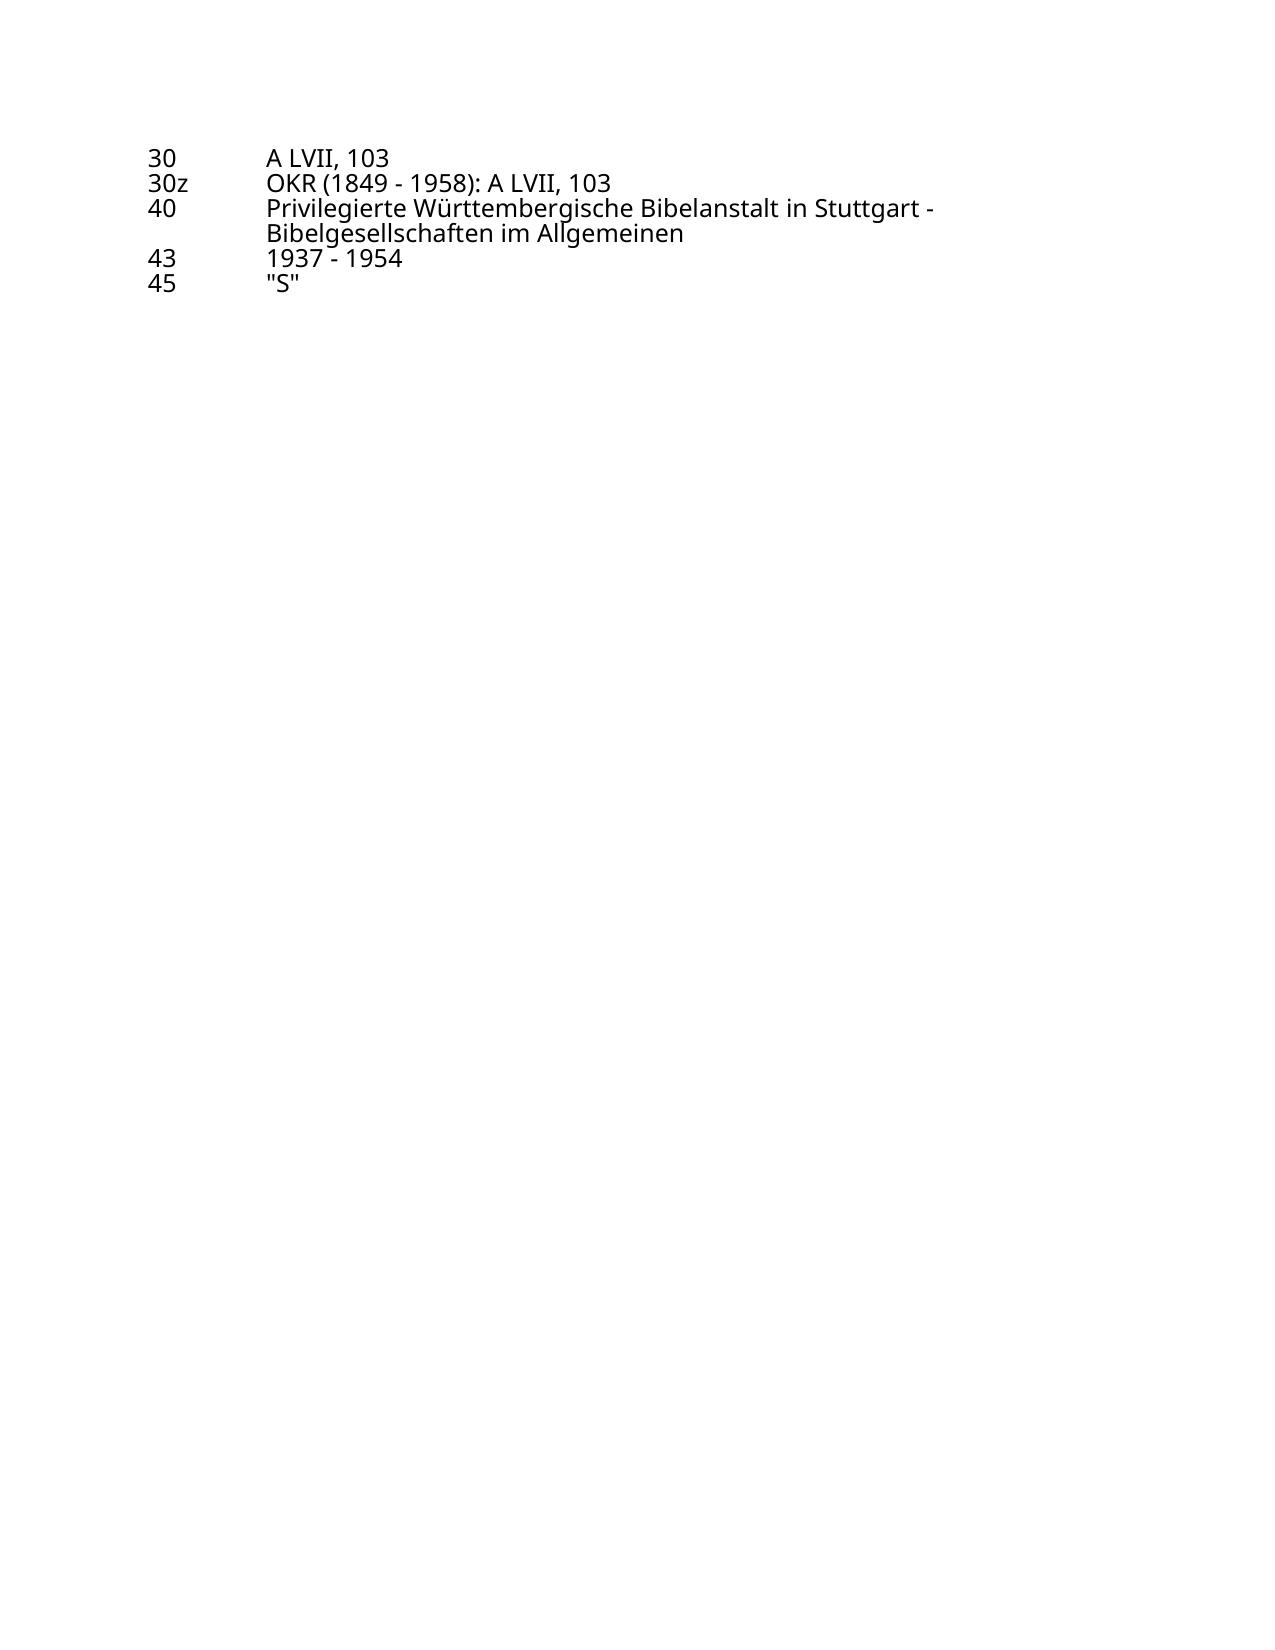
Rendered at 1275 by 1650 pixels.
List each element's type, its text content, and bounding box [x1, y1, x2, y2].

text 30 A LVII, 103 [148, 148, 1127, 173]
text 30z OKR (1849 - 1958): A LVII, 103 [148, 173, 1127, 198]
text 43 1937 - 1954 [148, 248, 1127, 273]
text 45 "S" [148, 273, 1127, 298]
text 40 k[1{Privilegierte Württembergische Bibelanstalt} in 2{o[Stuttgart]o}]k - s[Bibelgesellschaft]sen im Allgemeinen [148, 198, 1127, 248]
